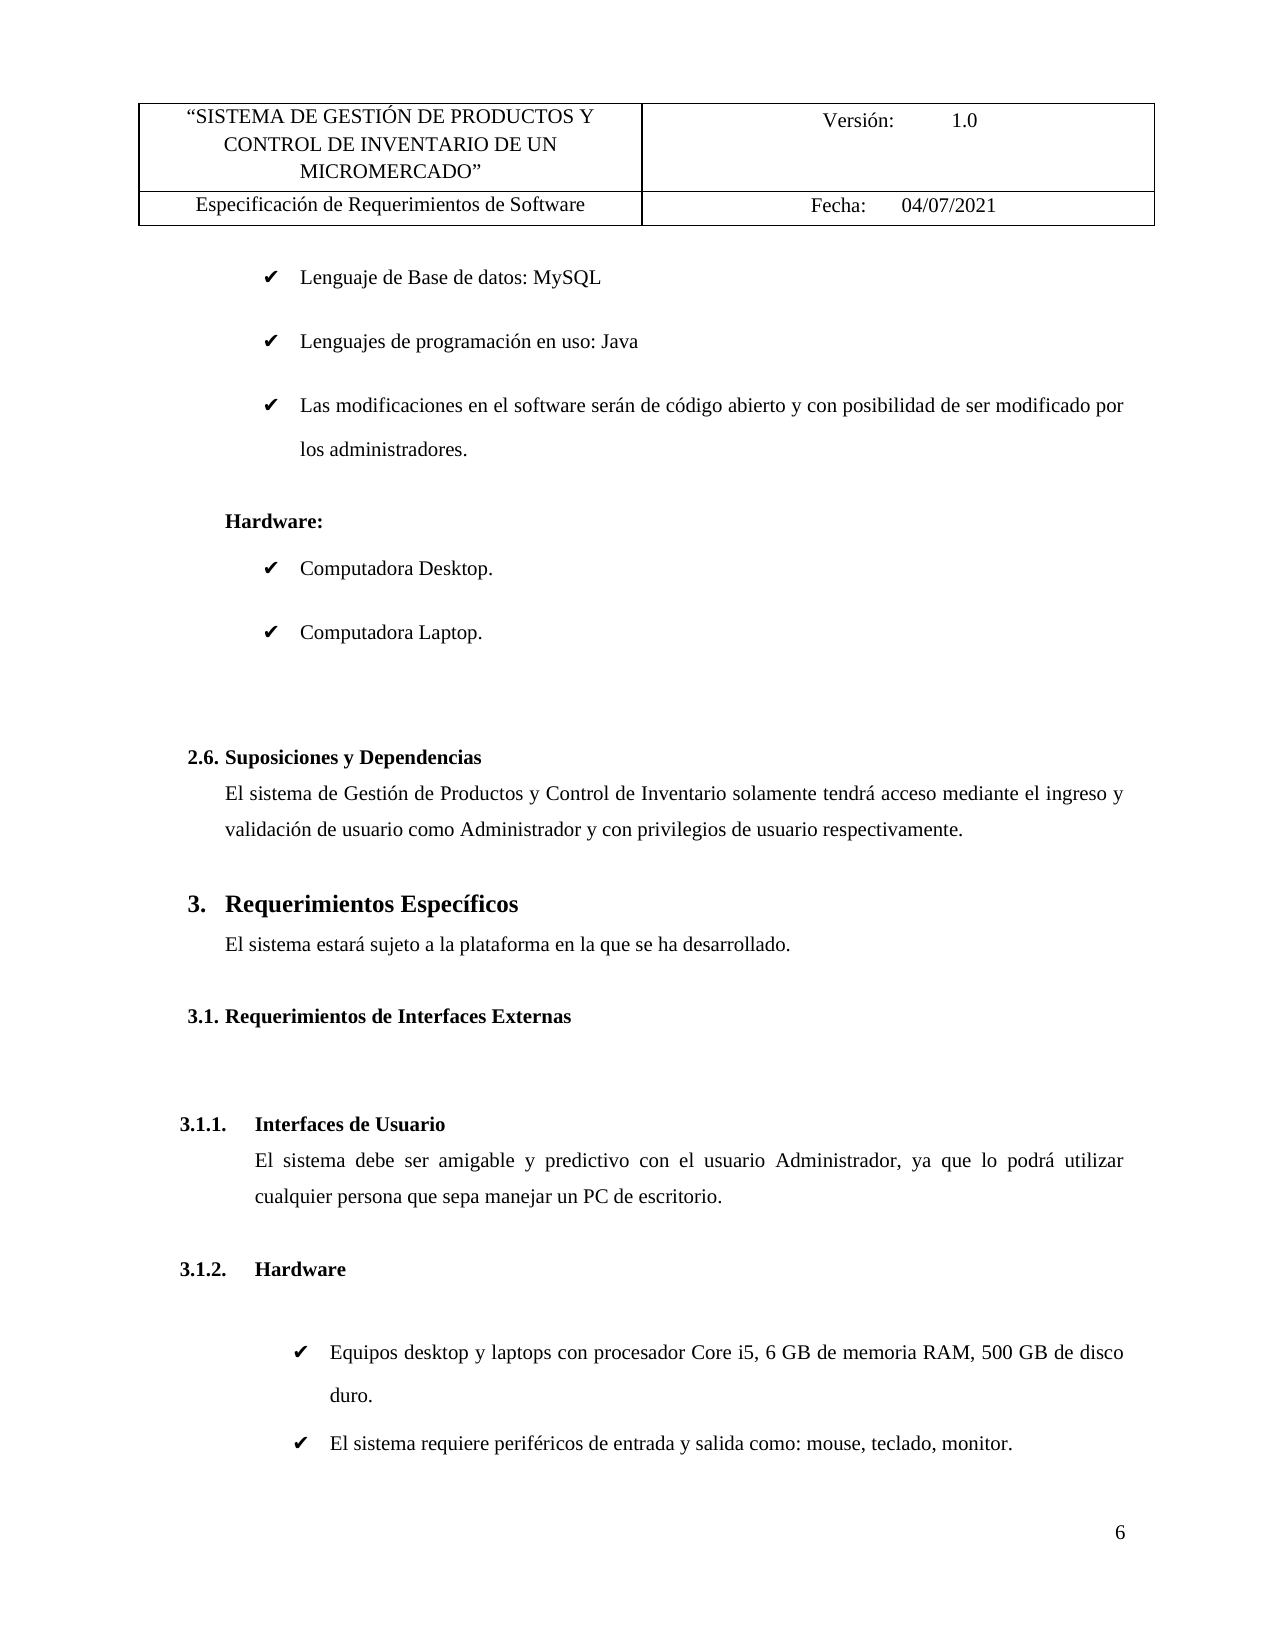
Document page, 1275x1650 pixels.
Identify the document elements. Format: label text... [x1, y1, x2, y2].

text El sistema estará sujeto a la plataforma en la que se ha desarrollado. [225, 932, 1125, 956]
list El sistema requiere periféricos de entrada y salida como: mouse, teclado, monitor. [292, 1419, 1125, 1462]
list Hardware [179, 1257, 1125, 1281]
list Equipos desktop y laptops con procesador Core i5, 6 GB de memoria RAM, 500 GB de disco duro. [292, 1329, 1125, 1407]
list Interfaces de Usuario [179, 1112, 1125, 1136]
list Suposiciones y Dependencias [187, 745, 1125, 769]
text El sistema de Gestión de Productos y Control de Inventario solamente tendrá acceso mediante el ingreso y validación de usuario como Administrador y con privilegios de usuario respectivamente. [225, 781, 1125, 841]
text El sistema debe ser amigable y predictivo con el usuario Administrador, ya que lo podrá utilizar cualquier persona que sepa manejar un PC de escritorio. [254, 1148, 1125, 1208]
text Hardware: [225, 509, 1125, 533]
list Computadora Laptop. [262, 609, 1125, 651]
list Lenguaje de Base de datos: MySQL [262, 254, 1125, 296]
list Requerimientos Específicos [187, 889, 1125, 918]
list Requerimientos de Interfaces Externas [187, 1004, 1125, 1028]
list Lenguajes de programación en uso: Java [262, 318, 1125, 361]
list Computadora Desktop. [262, 545, 1125, 587]
list Las modificaciones en el software serán de código abierto y con posibilidad de ser modificado por los administradores. [262, 382, 1125, 461]
